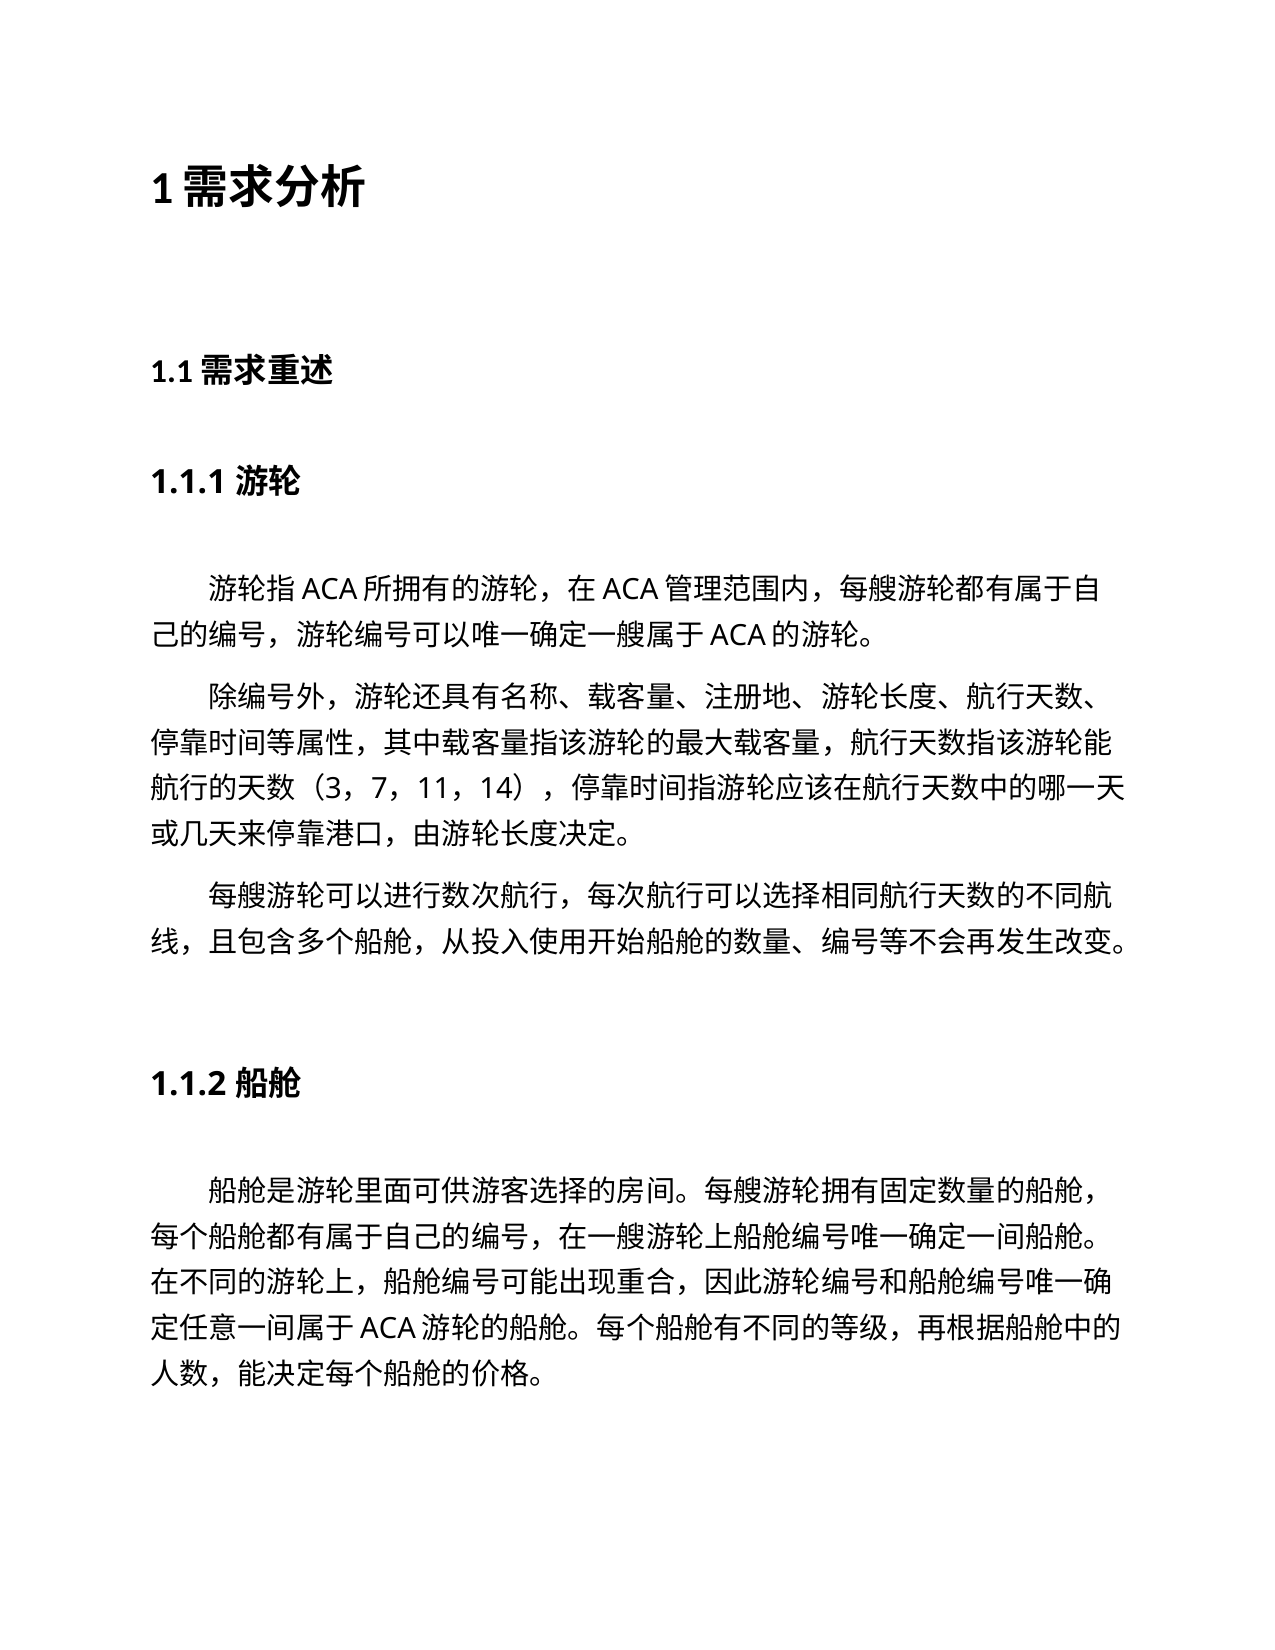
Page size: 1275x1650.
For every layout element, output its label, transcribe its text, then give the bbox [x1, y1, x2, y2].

subtitle 1.1 需求重述 [150, 344, 1125, 392]
subtitle 1.1.1 游轮 [150, 455, 1125, 503]
text 游轮指ACA所拥有的游轮，在ACA管理范围内，每艘游轮都有属于自己的编号，游轮编号可以唯一确定一艘属于ACA的游轮。 [150, 566, 1125, 654]
text 除编号外，游轮还具有名称、载客量、注册地、游轮长度、航行天数、停靠时间等属性，其中载客量指该游轮的最大载客量，航行天数指该游轮能航行的天数（3，7，11，14），停靠时间指游轮应该在航行天数中的哪一天或几天来停靠港口，由游轮长度决定。 [150, 674, 1125, 853]
subtitle 1.1.2 船舱 [150, 1057, 1125, 1105]
text 每艘游轮可以进行数次航行，每次航行可以选择相同航行天数的不同航线，且包含多个船舱，从投入使用开始船舱的数量、编号等不会再发生改变。 [150, 873, 1125, 961]
subtitle 1需求分析 [150, 150, 1125, 216]
text 船舱是游轮里面可供游客选择的房间。每艘游轮拥有固定数量的船舱，每个船舱都有属于自己的编号，在一艘游轮上船舱编号唯一确定一间船舱。在不同的游轮上，船舱编号可能出现重合，因此游轮编号和船舱编号唯一确定任意一间属于ACA游轮的船舱。每个船舱有不同的等级，再根据船舱中的人数，能决定每个船舱的价格。 [150, 1168, 1125, 1393]
